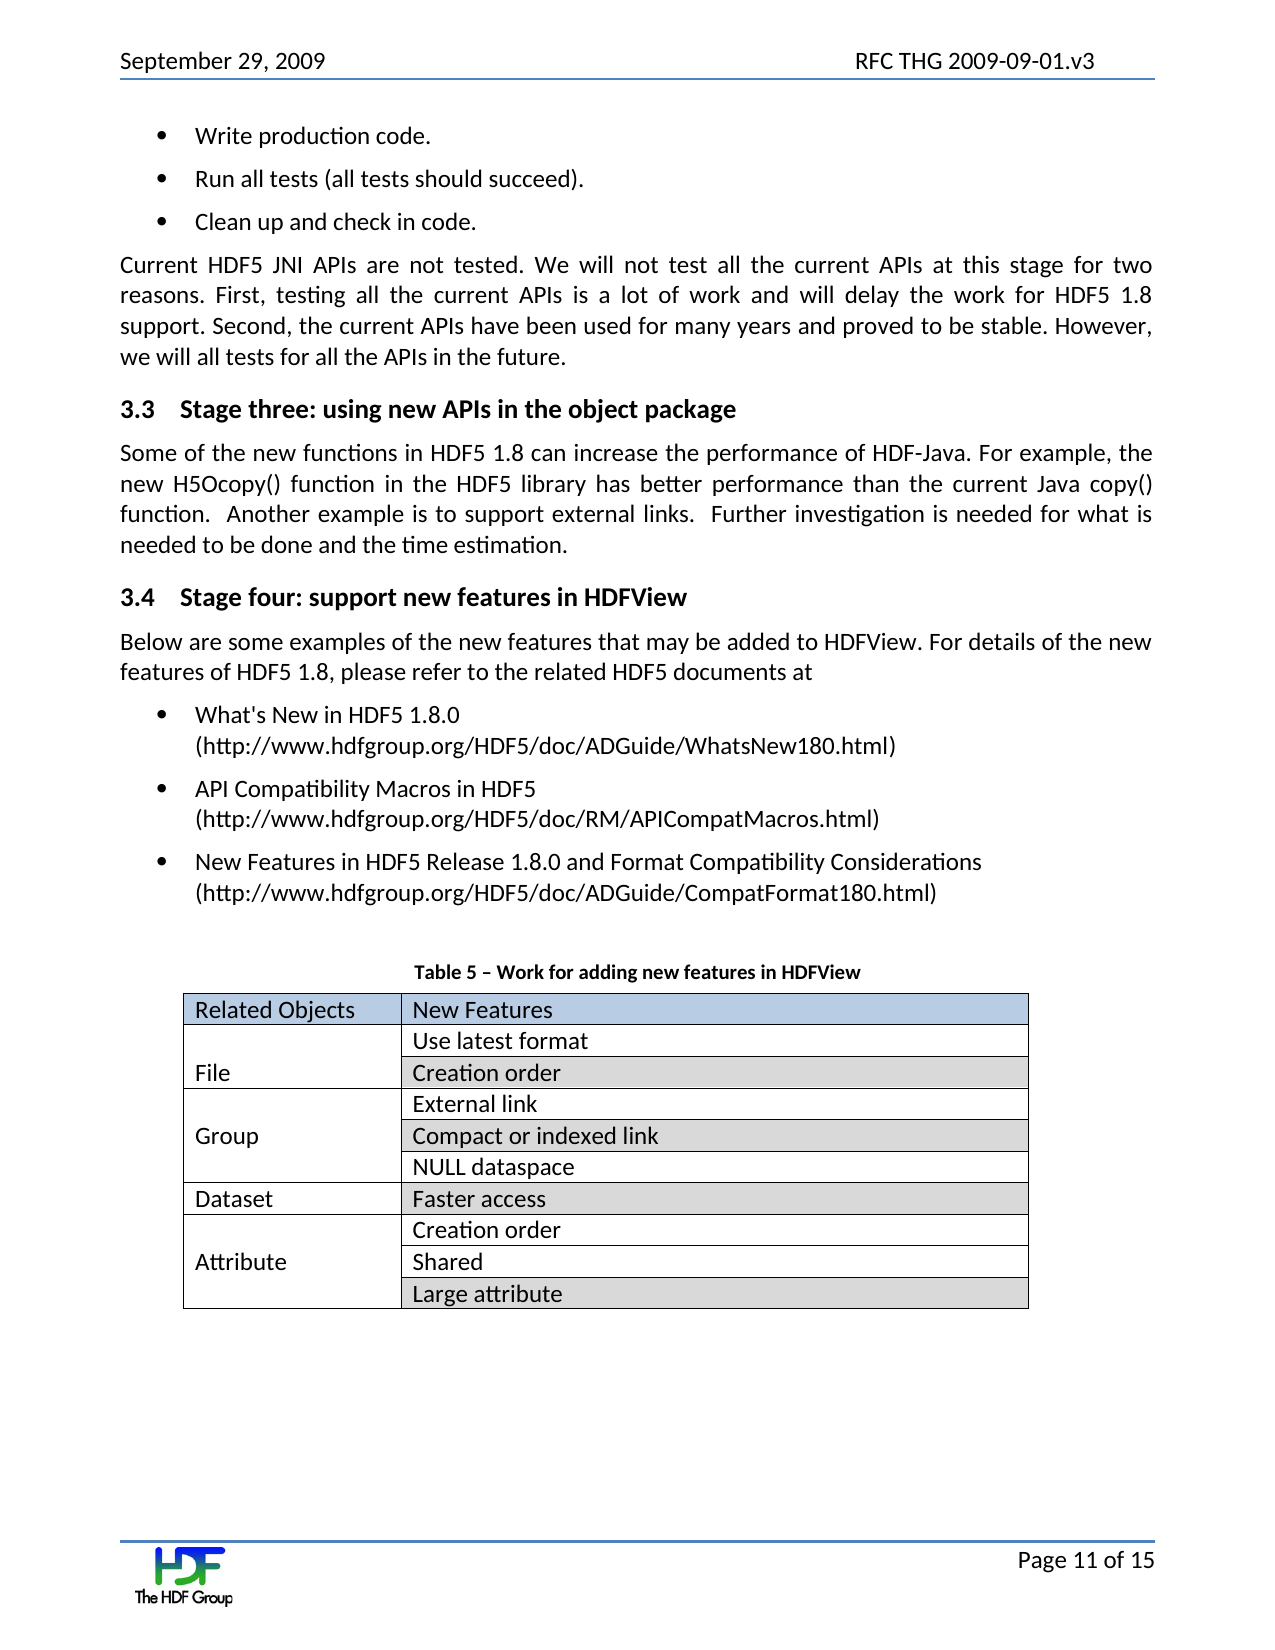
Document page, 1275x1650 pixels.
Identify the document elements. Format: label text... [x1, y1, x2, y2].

text Table 5 – Work for adding new features in HDFView [120, 959, 1155, 984]
text Below are some examples of the new features that may be added to HDFView. For details of the new features of HDF5 1.8, please refer to the related HDF5 documents at [120, 626, 1155, 687]
table_cell Use latest format [402, 1025, 1028, 1056]
table_cell Group [184, 1089, 401, 1182]
table_cell Large attribute [402, 1278, 1028, 1308]
table_cell Creation order [402, 1215, 1028, 1245]
table_cell NULL dataspace [402, 1152, 1028, 1182]
table_cell [184, 1025, 401, 1056]
table_cell File [184, 1056, 401, 1087]
table_cell Attribute [184, 1215, 401, 1308]
table_cell Faster access [402, 1183, 1028, 1214]
subtitle Stage three: using new APIs in the object package [120, 392, 1155, 425]
table_header Related Objects [184, 994, 401, 1024]
list API Compatibility Macros in HDF5 (http://www.hdfgroup.org/HDF5/doc/RM/APICompatMacros.html) [157, 773, 1155, 834]
table_cell Shared [402, 1246, 1028, 1277]
picture [135, 1547, 233, 1607]
table_cell Compact or indexed link [402, 1120, 1028, 1151]
text Some of the new functions in HDF5 1.8 can increase the performance of HDF-Java. For example, the new H5Ocopy() function in the HDF5 library has better performance than the current Java copy() function. Another example is to support external links. Further investigation is needed for what is needed to be done and the time estimation. [120, 437, 1155, 559]
text Current HDF5 JNI APIs are not tested. We will not test all the current APIs at this stage for two reasons. First, testing all the current APIs is a lot of work and will delay the work for HDF5 1.8 support. Second, the current APIs have been used for many years and proved to be stable. However, we will all tests for all the APIs in the future. [120, 249, 1155, 371]
list Write production code. [157, 120, 1155, 151]
list What's New in HDF5 1.8.0 (http://www.hdfgroup.org/HDF5/doc/ADGuide/WhatsNew180.html) [157, 699, 1155, 761]
table_cell Creation order [402, 1057, 1028, 1087]
subtitle Stage four: support new features in HDFView [120, 580, 1155, 613]
list New Features in HDF5 Release 1.8.0 and Format Compatibility Considerations (http://www.hdfgroup.org/HDF5/doc/ADGuide/CompatFormat180.html) [157, 847, 1155, 908]
list Run all tests (all tests should succeed). [157, 163, 1155, 193]
table_cell External link [402, 1089, 1028, 1119]
list Clean up and check in code. [157, 206, 1155, 237]
table_cell Dataset [184, 1183, 401, 1214]
table_header New Features [402, 994, 1028, 1024]
